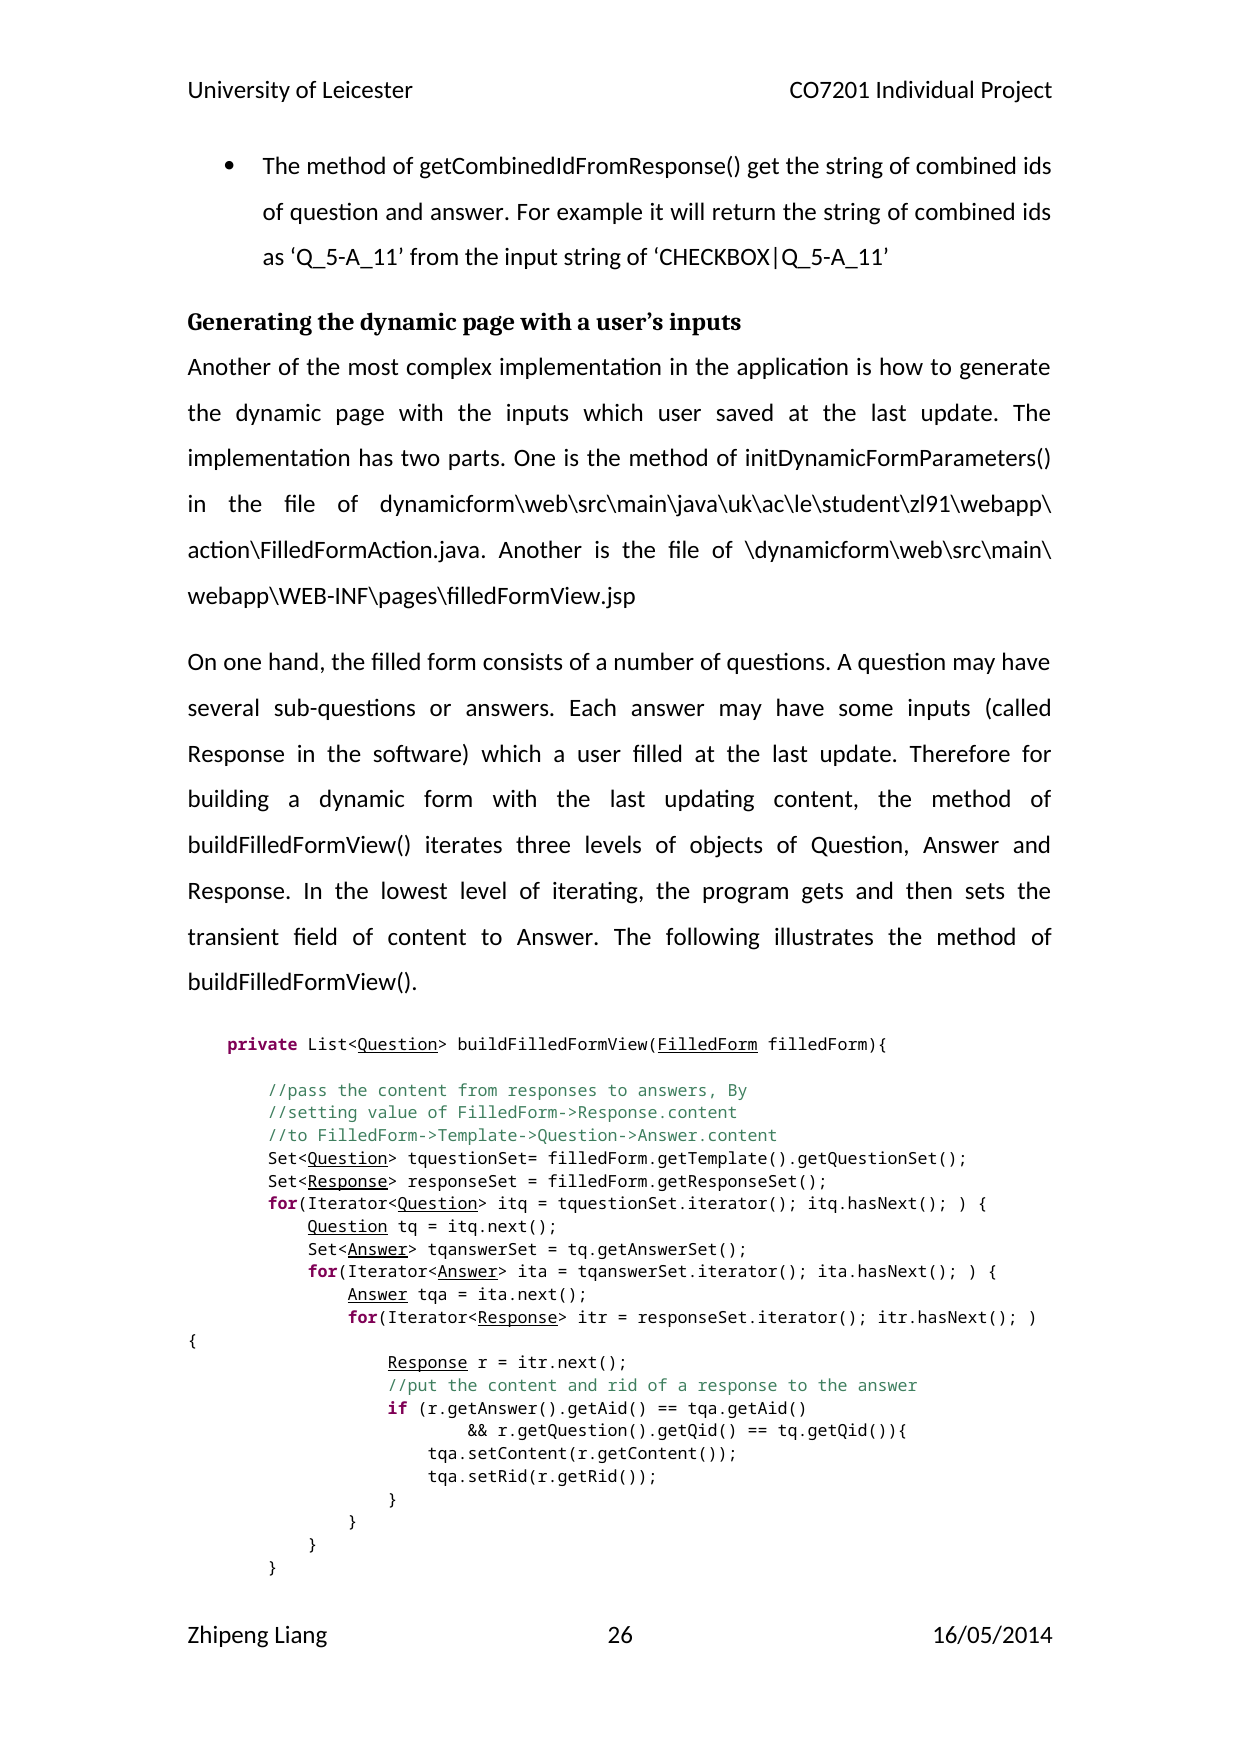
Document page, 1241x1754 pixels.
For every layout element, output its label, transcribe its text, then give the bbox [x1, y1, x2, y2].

text Another of the most complex implementation in the application is how to generate the dynamic page with the inputs which user saved at the last update. The implementation has two parts. One is the method of initDynamicFormParameters() in the file of dynamicform\web\src\main\java\uk\ac\le\student\zl91\webapp\action\FilledFormAction.java. Another is the file of \dynamicform\web\src\main\webapp\WEB-INF\pages\filledFormView.jsp [187, 351, 1053, 610]
text && r.getQuestion().getQid() == tq.getQid()){ [187, 1419, 1053, 1442]
text tqa.setRid(r.getRid()); [187, 1464, 1053, 1487]
text } [187, 1555, 1053, 1578]
text //pass the content from responses to answers, By [187, 1078, 1053, 1101]
text //put the content and rid of a response to the answer [187, 1374, 1053, 1396]
text for(Iterator<Response> itr = responseSet.iterator(); itr.hasNext(); ) { [187, 1306, 1053, 1351]
text Set<Response> responseSet = filledForm.getResponseSet(); [187, 1169, 1053, 1192]
text Set<Question> tquestionSet= filledForm.getTemplate().getQuestionSet(); [187, 1147, 1053, 1169]
text } [187, 1510, 1053, 1533]
text tqa.setContent(r.getContent()); [187, 1442, 1053, 1464]
text Question tq = itq.next(); [187, 1215, 1053, 1237]
text if (r.getAnswer().getAid() == tqa.getAid() [187, 1396, 1053, 1419]
text //to FilledForm->Template->Question->Answer.content [187, 1124, 1053, 1147]
text } [187, 1533, 1053, 1555]
text Answer tqa = ita.next(); [187, 1283, 1053, 1306]
text private List<Question> buildFilledFormView(FilledForm filledForm){ [187, 1033, 1053, 1056]
text Response r = itr.next(); [187, 1351, 1053, 1374]
text //setting value of FilledForm->Response.content [187, 1101, 1053, 1124]
text On one hand, the filled form consists of a number of questions. A question may have several sub-questions or answers. Each answer may have some inputs (called Response in the software) which a user filled at the last update. Therefore for building a dynamic form with the last updating content, the method of buildFilledFormView() iterates three levels of objects of Question, Answer and Response. In the lowest level of iterating, the program gets and then sets the transient field of content to Answer. The following illustrates the method of buildFilledFormView(). [187, 646, 1053, 997]
text Set<Answer> tqanswerSet = tq.getAnswerSet(); [187, 1237, 1053, 1260]
text for(Iterator<Answer> ita = tqanswerSet.iterator(); ita.hasNext(); ) { [187, 1260, 1053, 1283]
list The method of getCombinedIdFromResponse() get the string of combined ids of question and answer. For example it will return the string of combined ids as ‘Q_5-A_11’ from the input string of ‘CHECKBOX|Q_5-A_11’ [225, 150, 1053, 272]
text for(Iterator<Question> itq = tquestionSet.iterator(); itq.hasNext(); ) { [187, 1192, 1053, 1215]
text Generating the dynamic page with a user’s inputs [187, 308, 1053, 337]
text } [187, 1487, 1053, 1510]
